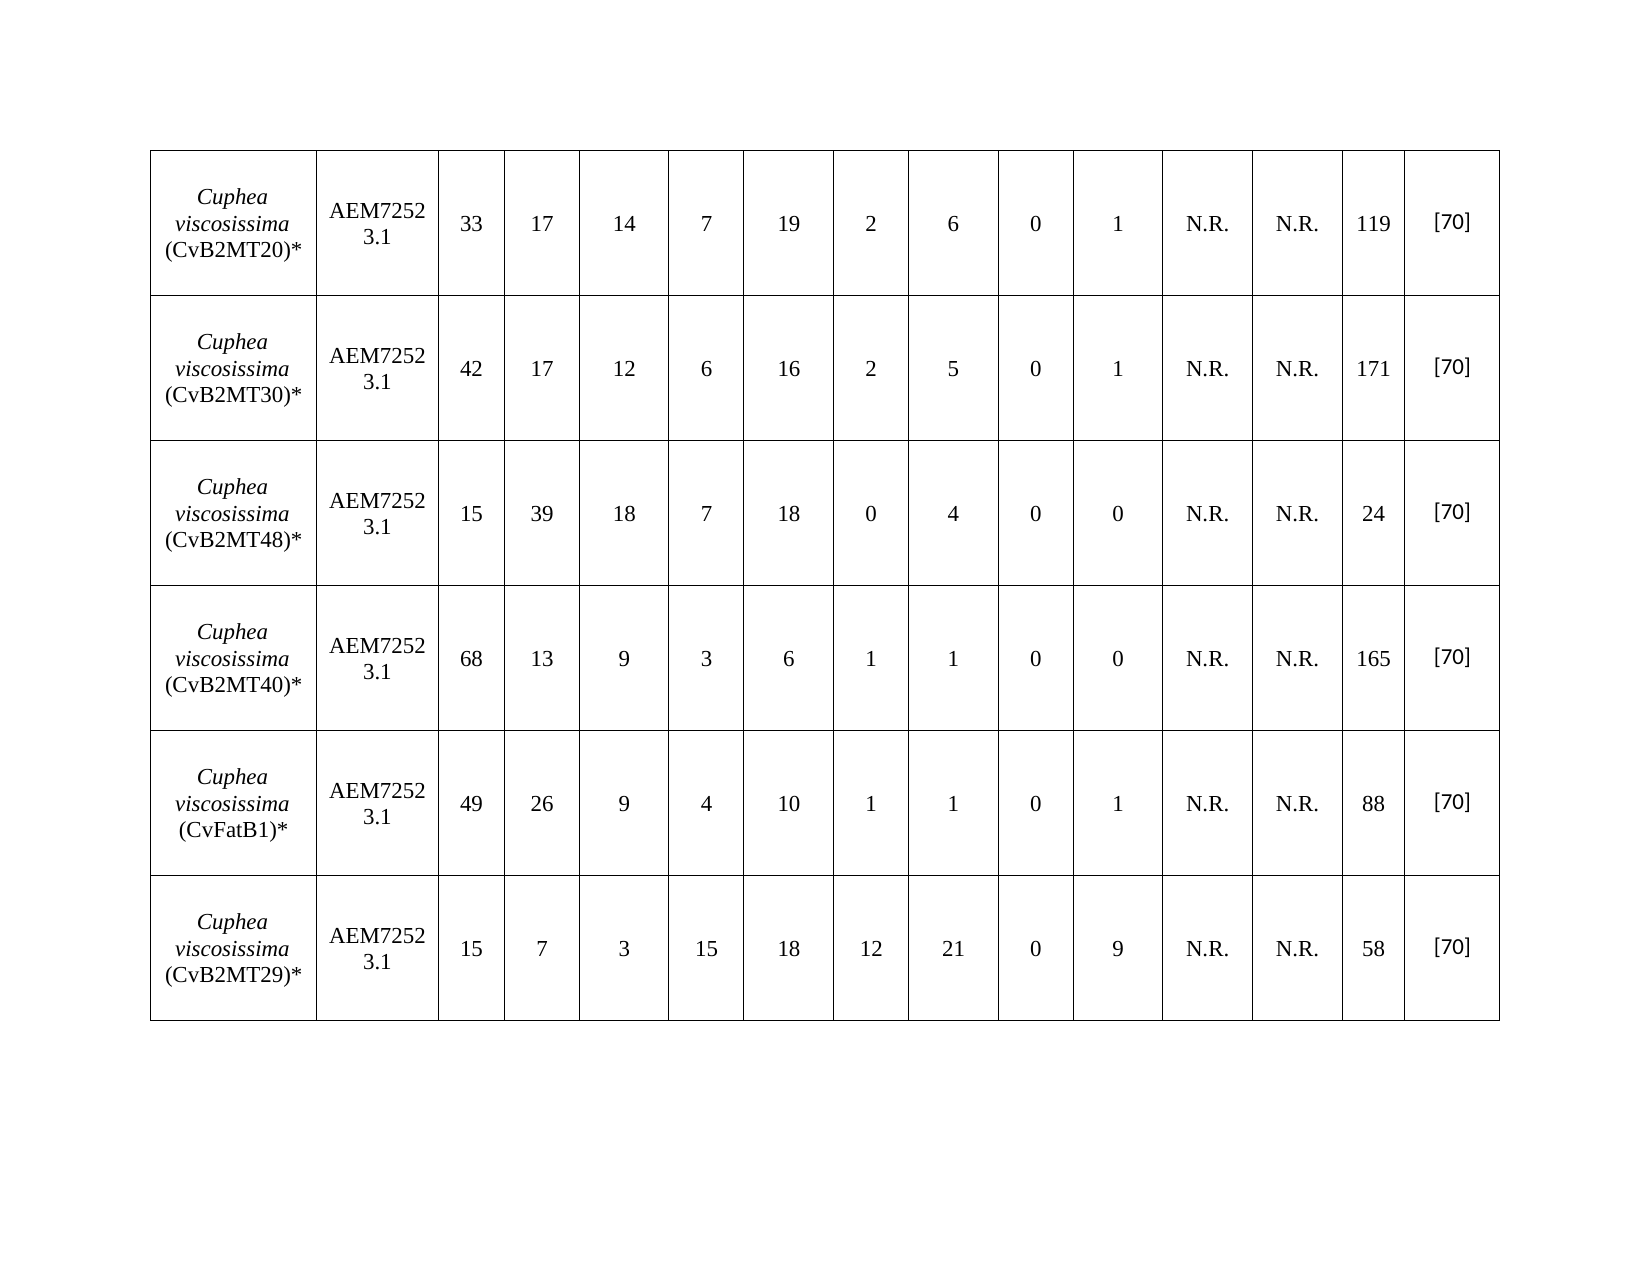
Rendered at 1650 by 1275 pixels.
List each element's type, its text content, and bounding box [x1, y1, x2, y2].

table_cell 0 [999, 151, 1073, 295]
table_cell 7 [669, 151, 743, 295]
table_cell 18 [744, 441, 833, 585]
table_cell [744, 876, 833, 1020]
table_cell 1 [909, 731, 998, 875]
table_cell 2 [834, 296, 908, 440]
table_cell 16 [744, 296, 833, 440]
table_cell N.R. [1253, 441, 1342, 585]
table_cell 18 [580, 441, 668, 585]
table_cell 6 [909, 151, 998, 295]
table_cell 26 [505, 731, 579, 875]
table_cell 7 [669, 441, 743, 585]
table_cell 9 [580, 586, 668, 730]
table_cell [70] [1405, 586, 1499, 730]
table_cell 0 [1074, 441, 1162, 585]
table_cell 3 [669, 586, 743, 730]
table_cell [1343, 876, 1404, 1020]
table_cell 1 [909, 586, 998, 730]
table_cell 24 [1343, 441, 1404, 585]
table_cell Cuphea viscosissima (CvB2MT40)* [151, 586, 316, 730]
table_cell N.R. [1253, 586, 1342, 730]
table_cell 165 [1343, 586, 1404, 730]
table_cell 39 [505, 441, 579, 585]
table_cell Cuphea viscosissima (CvB2MT48)* [151, 441, 316, 585]
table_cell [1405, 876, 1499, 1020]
table_cell 9 [580, 731, 668, 875]
table_cell 42 [439, 296, 504, 440]
table_cell 4 [909, 441, 998, 585]
table_cell 10 [744, 731, 833, 875]
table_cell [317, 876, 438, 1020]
table_cell N.R. [1253, 731, 1342, 875]
table_cell 6 [669, 296, 743, 440]
table_cell Cuphea viscosissima (CvFatB1)* [151, 731, 316, 875]
table_cell 12 [580, 296, 668, 440]
table_cell 1 [1074, 151, 1162, 295]
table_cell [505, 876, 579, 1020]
table_cell AEM72523.1 [317, 296, 438, 440]
table_cell Cuphea viscosissima (CvB2MT30)* [151, 296, 316, 440]
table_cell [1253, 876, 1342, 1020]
table_cell 49 [439, 731, 504, 875]
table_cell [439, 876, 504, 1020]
table_cell [70] [1405, 441, 1499, 585]
table_cell 1 [834, 731, 908, 875]
table_cell N.R. [1253, 296, 1342, 440]
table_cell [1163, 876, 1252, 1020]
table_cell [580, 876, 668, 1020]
table_cell AEM72523.1 [317, 441, 438, 585]
table_cell 17 [505, 151, 579, 295]
table_cell 0 [999, 441, 1073, 585]
table_cell 68 [439, 586, 504, 730]
table_cell 6 [744, 586, 833, 730]
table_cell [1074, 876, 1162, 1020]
table_cell 119 [1343, 151, 1404, 295]
table_cell 5 [909, 296, 998, 440]
table_cell 13 [505, 586, 579, 730]
table_cell AEM72523.1 [317, 586, 438, 730]
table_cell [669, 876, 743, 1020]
table_cell [70] [1405, 151, 1499, 295]
table_cell 14 [580, 151, 668, 295]
table_cell 33 [439, 151, 504, 295]
table_cell 1 [1074, 731, 1162, 875]
table_cell 19 [744, 151, 833, 295]
table_cell 4 [669, 731, 743, 875]
table_cell 17 [505, 296, 579, 440]
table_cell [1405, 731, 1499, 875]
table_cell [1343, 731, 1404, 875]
table_cell Cuphea viscosissima (CvB2MT20)* [151, 151, 316, 295]
table_cell N.R. [1163, 586, 1252, 730]
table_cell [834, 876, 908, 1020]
table_cell 0 [1074, 586, 1162, 730]
table_cell N.R. [1163, 296, 1252, 440]
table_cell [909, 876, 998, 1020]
table_cell 15 [439, 441, 504, 585]
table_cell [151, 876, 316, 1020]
table_cell 0 [999, 731, 1073, 875]
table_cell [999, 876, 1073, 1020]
table_cell 1 [1074, 296, 1162, 440]
table_cell AEM72523.1 [317, 731, 438, 875]
table_cell 0 [834, 441, 908, 585]
table_cell 0 [999, 296, 1073, 440]
table_cell AEM72523.1 [317, 151, 438, 295]
table_cell N.R. [1253, 151, 1342, 295]
table_cell 0 [999, 586, 1073, 730]
table_cell 1 [834, 586, 908, 730]
table_cell N.R. [1163, 151, 1252, 295]
table_cell N.R. [1163, 731, 1252, 875]
table_cell N.R. [1163, 441, 1252, 585]
table_cell [70] [1405, 296, 1499, 440]
table_cell 2 [834, 151, 908, 295]
table_cell 171 [1343, 296, 1404, 440]
